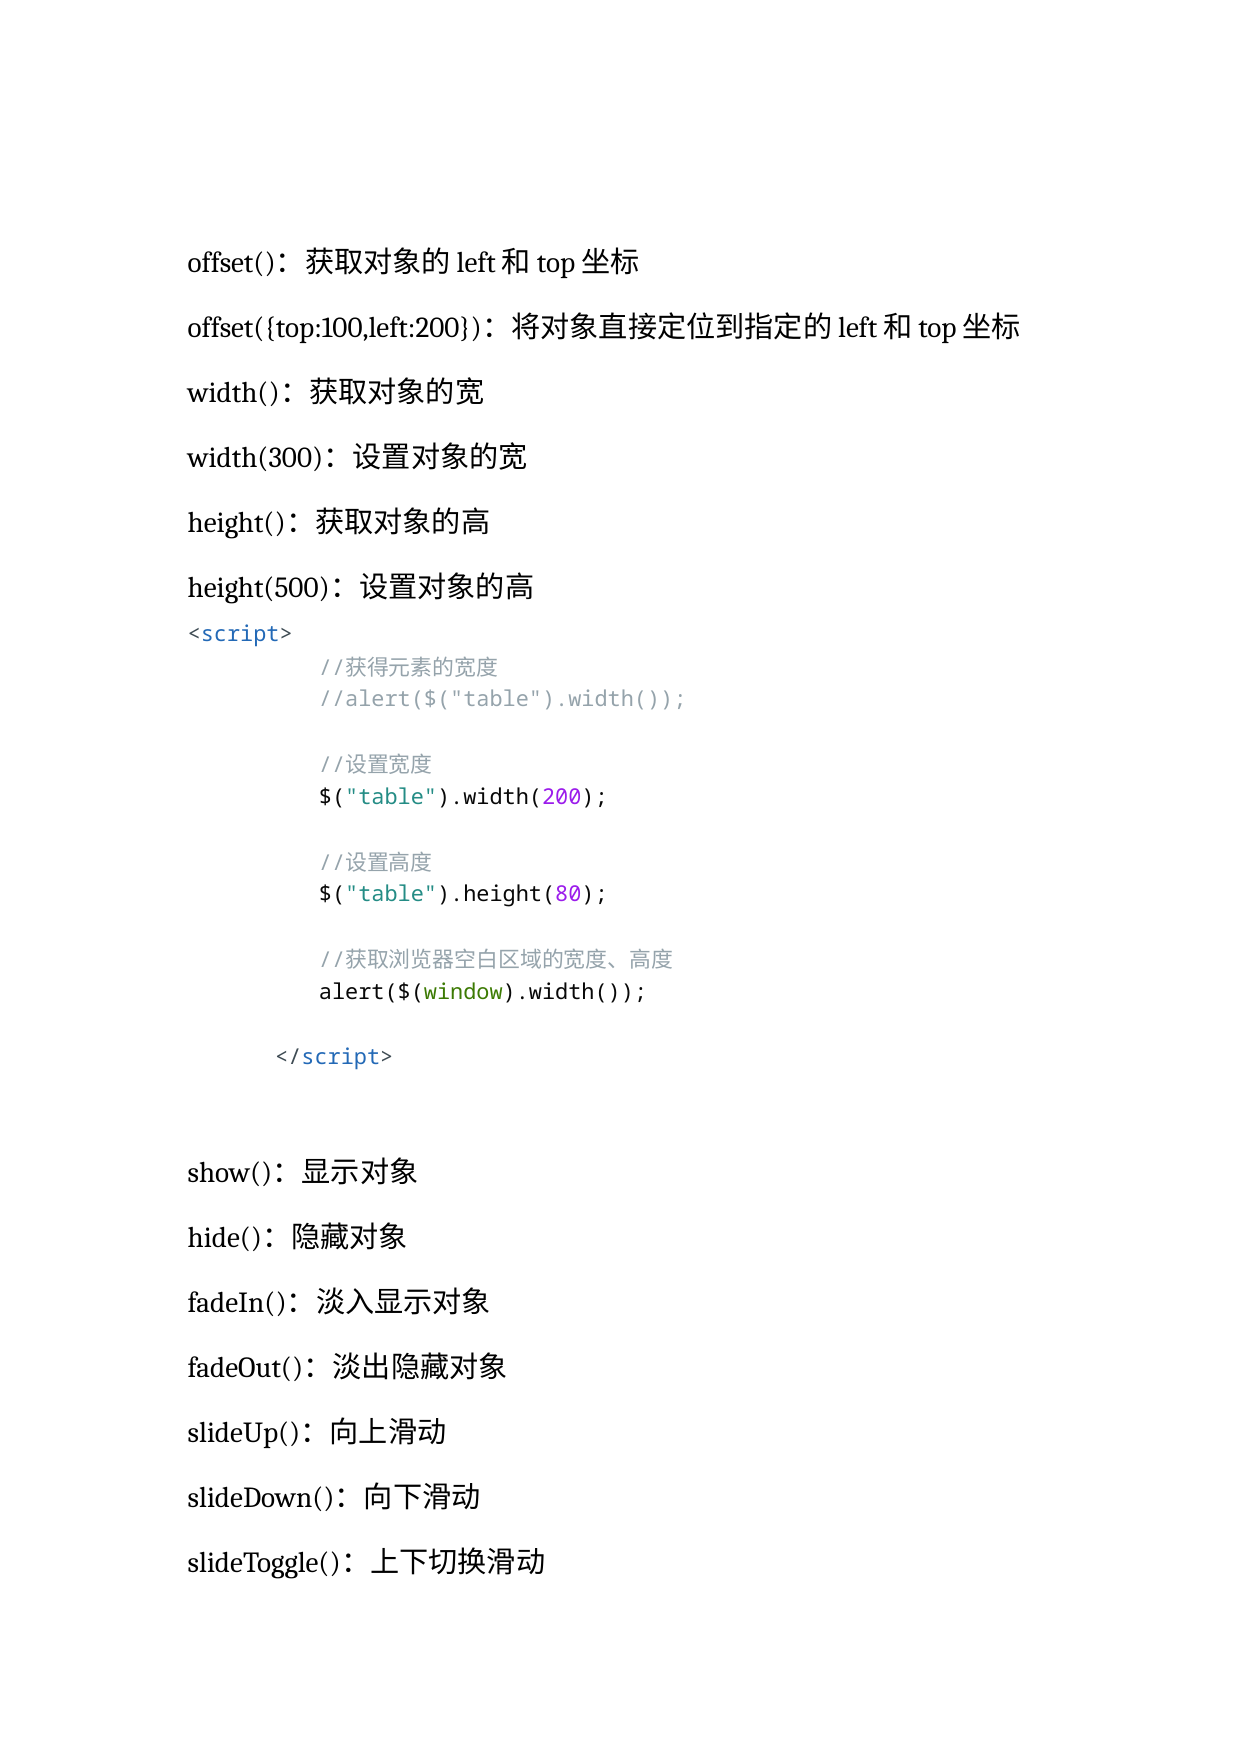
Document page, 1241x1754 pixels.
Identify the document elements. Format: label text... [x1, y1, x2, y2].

text //设置宽度 [187, 747, 1053, 779]
text //获得元素的宽度 [187, 649, 1053, 682]
text width(300)：设置对象的宽 [187, 422, 1053, 487]
text show()：显示对象 [187, 1137, 1053, 1202]
text alert($(window).width()); [187, 974, 1053, 1007]
text offset()：获取对象的left和top坐标 [187, 227, 1053, 292]
text $("table").width(200); [187, 779, 1053, 812]
text fadeOut()：淡出隐藏对象 [187, 1332, 1053, 1397]
text height()：获取对象的高 [187, 487, 1053, 552]
text slideToggle()：上下切换滑动 [187, 1527, 1053, 1592]
text </script> [187, 1039, 1053, 1072]
text height(500)：设置对象的高 [187, 552, 1053, 617]
text slideUp()：向上滑动 [187, 1397, 1053, 1462]
text <script> [187, 617, 1053, 649]
text slideDown()：向下滑动 [187, 1462, 1053, 1527]
text hide()：隐藏对象 [187, 1202, 1053, 1267]
text //设置高度 [187, 844, 1053, 877]
text offset({top:100,left:200})：将对象直接定位到指定的left和top坐标 [187, 292, 1053, 357]
text width()：获取对象的宽 [187, 357, 1053, 422]
text fadeIn()：淡入显示对象 [187, 1267, 1053, 1332]
text //alert($("table").width()); [187, 682, 1053, 714]
text $("table").height(80); [187, 877, 1053, 909]
text //获取浏览器空白区域的宽度、高度 [187, 942, 1053, 974]
